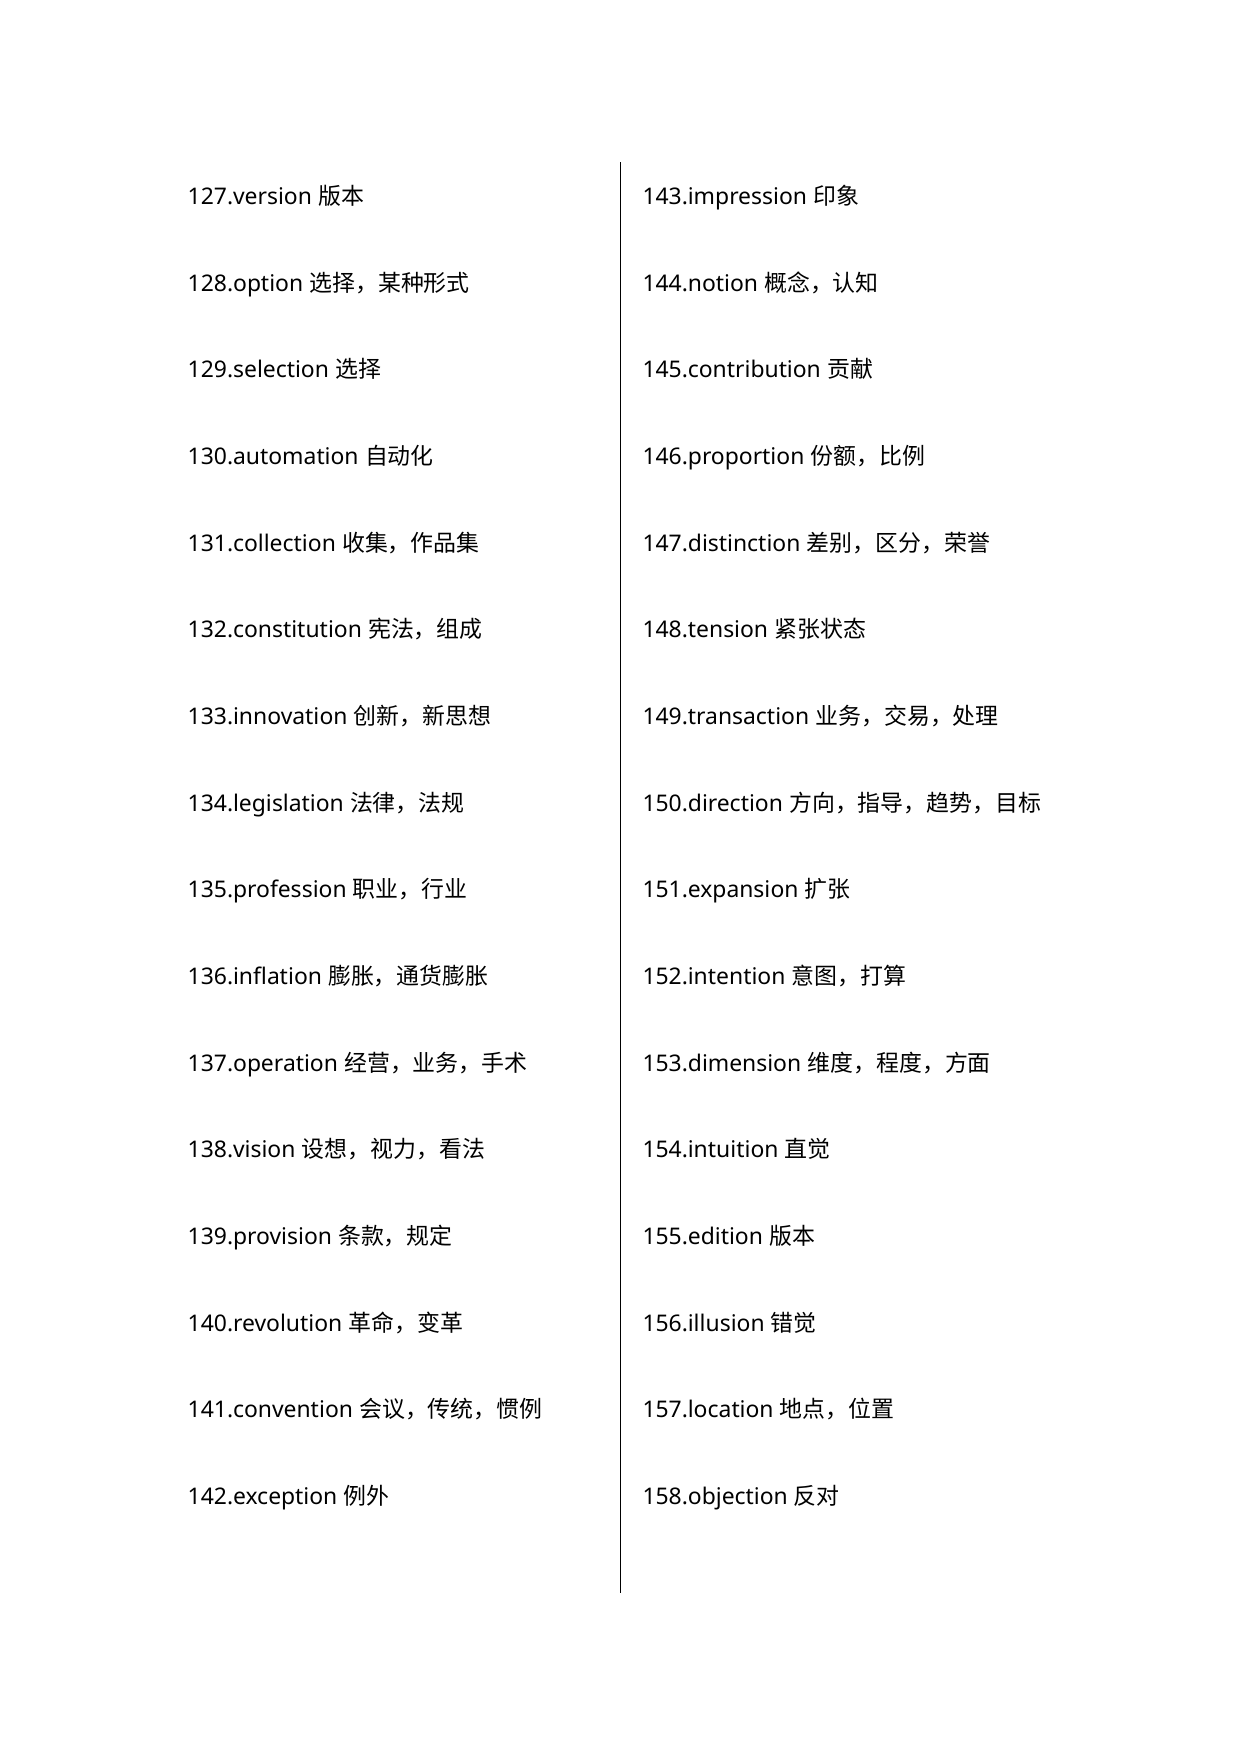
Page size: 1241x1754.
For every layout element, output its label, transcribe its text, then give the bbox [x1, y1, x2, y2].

text 131.collection 收集，作品集 [187, 509, 598, 574]
text 137.operation 经营，业务，手术 [187, 1029, 598, 1094]
text 147.distinction 差别，区分，荣誉 [642, 509, 1053, 574]
text 127.version 版本 [187, 162, 598, 227]
text 139.provision 条款，规定 [187, 1202, 598, 1267]
text 132.constitution 宪法，组成 [187, 595, 598, 660]
text 128.option 选择，某种形式 [187, 249, 598, 314]
text 142.exception 例外 [187, 1462, 598, 1527]
text 144.notion 概念，认知 [642, 249, 1053, 314]
text 134.legislation 法律，法规 [187, 769, 598, 834]
text 156.illusion 错觉 [642, 1289, 1053, 1354]
text 136.inflation 膨胀，通货膨胀 [187, 942, 598, 1007]
text 143.impression 印象 [642, 162, 1053, 227]
text 158.objection 反对 [642, 1462, 1053, 1527]
text 150.direction 方向，指导，趋势，目标 [642, 769, 1053, 834]
text 135.profession 职业，行业 [187, 855, 598, 920]
text 129.selection 选择 [187, 335, 598, 400]
text 155.edition 版本 [642, 1202, 1053, 1267]
text 145.contribution 贡献 [642, 335, 1053, 400]
text 130.automation 自动化 [187, 422, 598, 487]
text 154.intuition 直觉 [642, 1115, 1053, 1180]
text 148.tension 紧张状态 [642, 595, 1053, 660]
text 149.transaction 业务，交易，处理 [642, 682, 1053, 747]
text 146.proportion 份额，比例 [642, 422, 1053, 487]
text 157.location 地点，位置 [642, 1375, 1053, 1440]
text 151.expansion 扩张 [642, 855, 1053, 920]
text 141.convention 会议，传统，惯例 [187, 1375, 598, 1440]
text 153.dimension 维度，程度，方面 [642, 1029, 1053, 1094]
text 133.innovation 创新，新思想 [187, 682, 598, 747]
text 138.vision 设想，视力，看法 [187, 1115, 598, 1180]
text 152.intention 意图，打算 [642, 942, 1053, 1007]
text 140.revolution 革命，变革 [187, 1289, 598, 1354]
